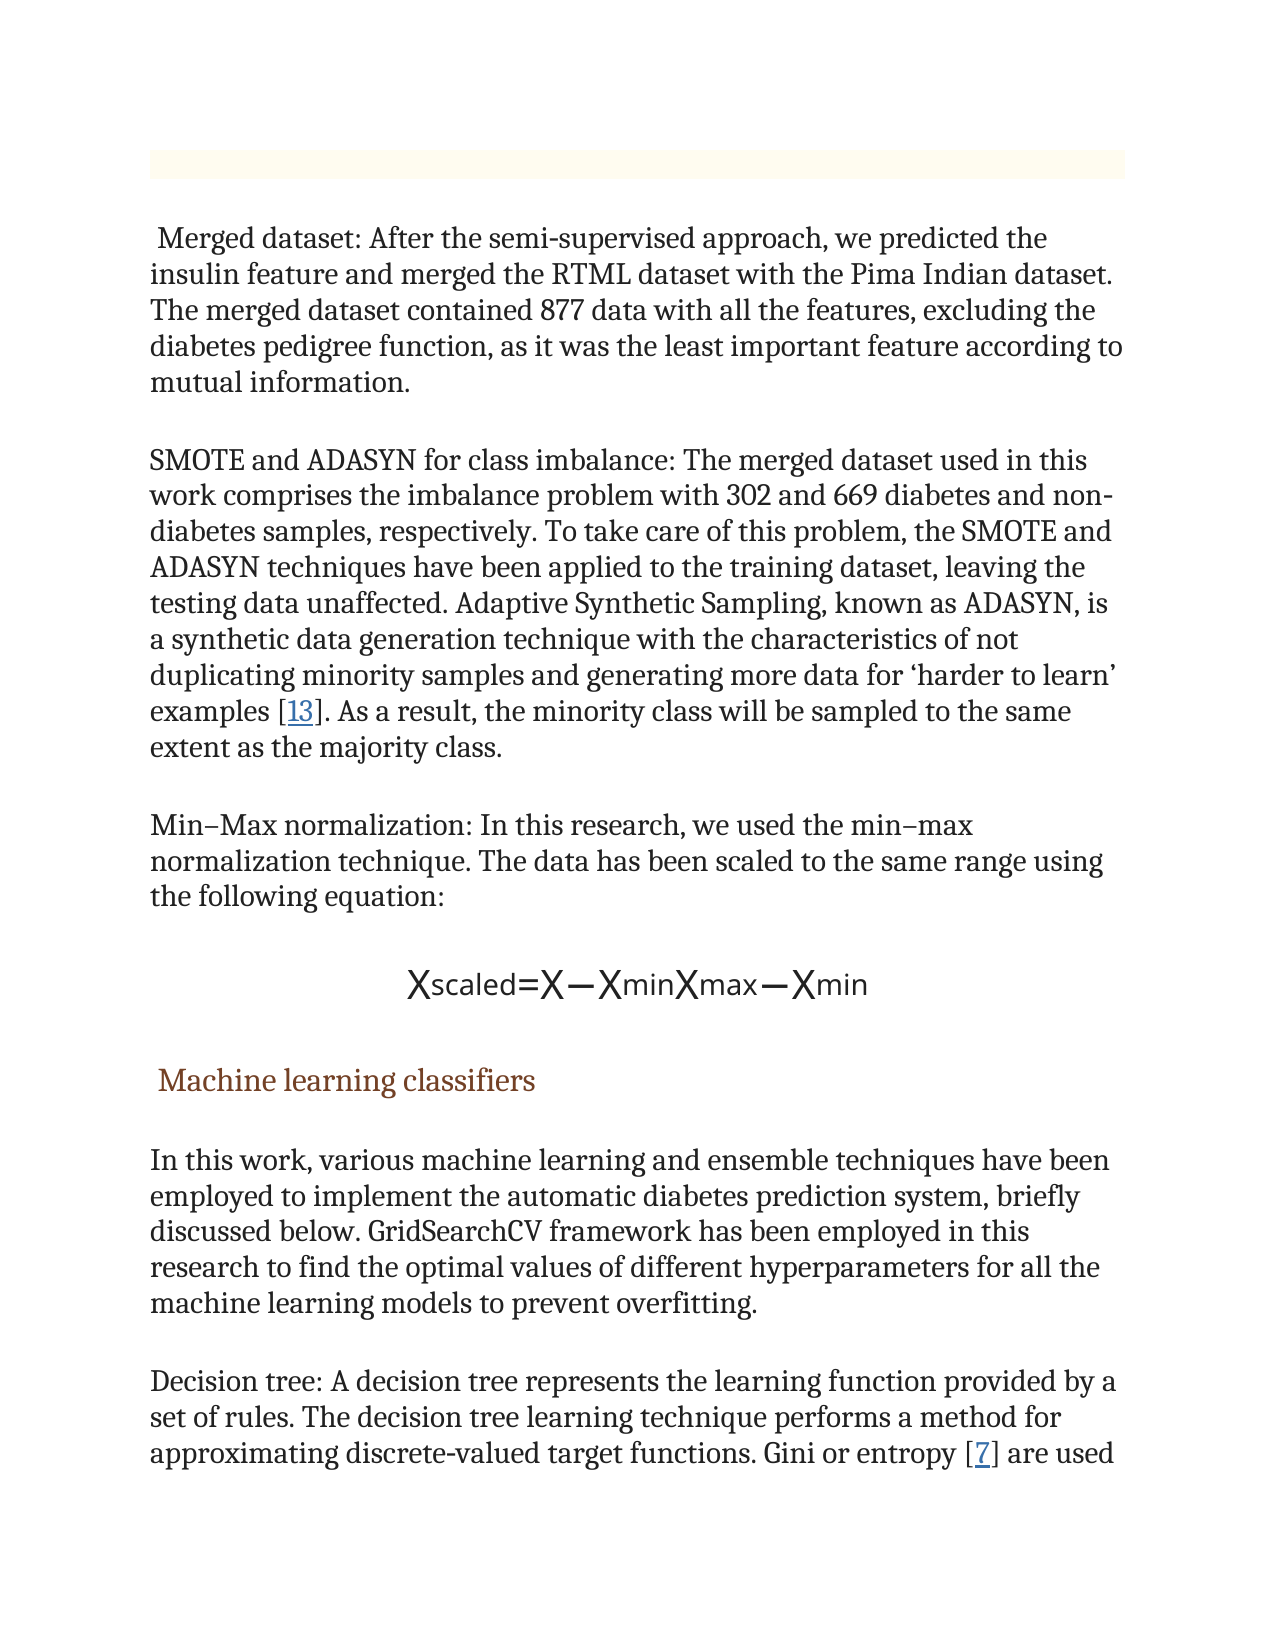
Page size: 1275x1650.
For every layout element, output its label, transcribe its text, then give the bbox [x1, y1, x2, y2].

text Merged dataset: After the semi‐supervised approach, we predicted the insulin feature and merged the RTML dataset with the Pima Indian dataset. The merged dataset contained 877 data with all the features, excluding the diabetes pedigree function, as it was the least important feature according to mutual information. [150, 220, 1125, 400]
text Machine learning classifiers [150, 1053, 1125, 1100]
text In this work, various machine learning and ensemble techniques have been employed to implement the automatic diabetes prediction system, briefly discussed below. GridSearchCV framework has been employed in this research to find the optimal values of different hyperparameters for all the machine learning models to prevent overfitting. [150, 1142, 1125, 1322]
text SMOTE and ADASYN for class imbalance: The merged dataset used in this work comprises the imbalance problem with 302 and 669 diabetes and non‐diabetes samples, respectively. To take care of this problem, the SMOTE and ADASYN techniques have been applied to the training dataset, leaving the testing data unaffected. Adaptive Synthetic Sampling, known as ADASYN, is a synthetic data generation technique with the characteristics of not duplicating minority samples and generating more data for ‘harder to learn’ examples [13]. As a result, the minority class will be sampled to the same extent as the majority class. [150, 442, 1125, 765]
text Xscaled=X−XminXmax−Xmin [150, 956, 1125, 1012]
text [150, 1363, 1125, 1471]
text Min–Max normalization: In this research, we used the min–max normalization technique. The data has been scaled to the same range using the following equation: [150, 807, 1125, 915]
